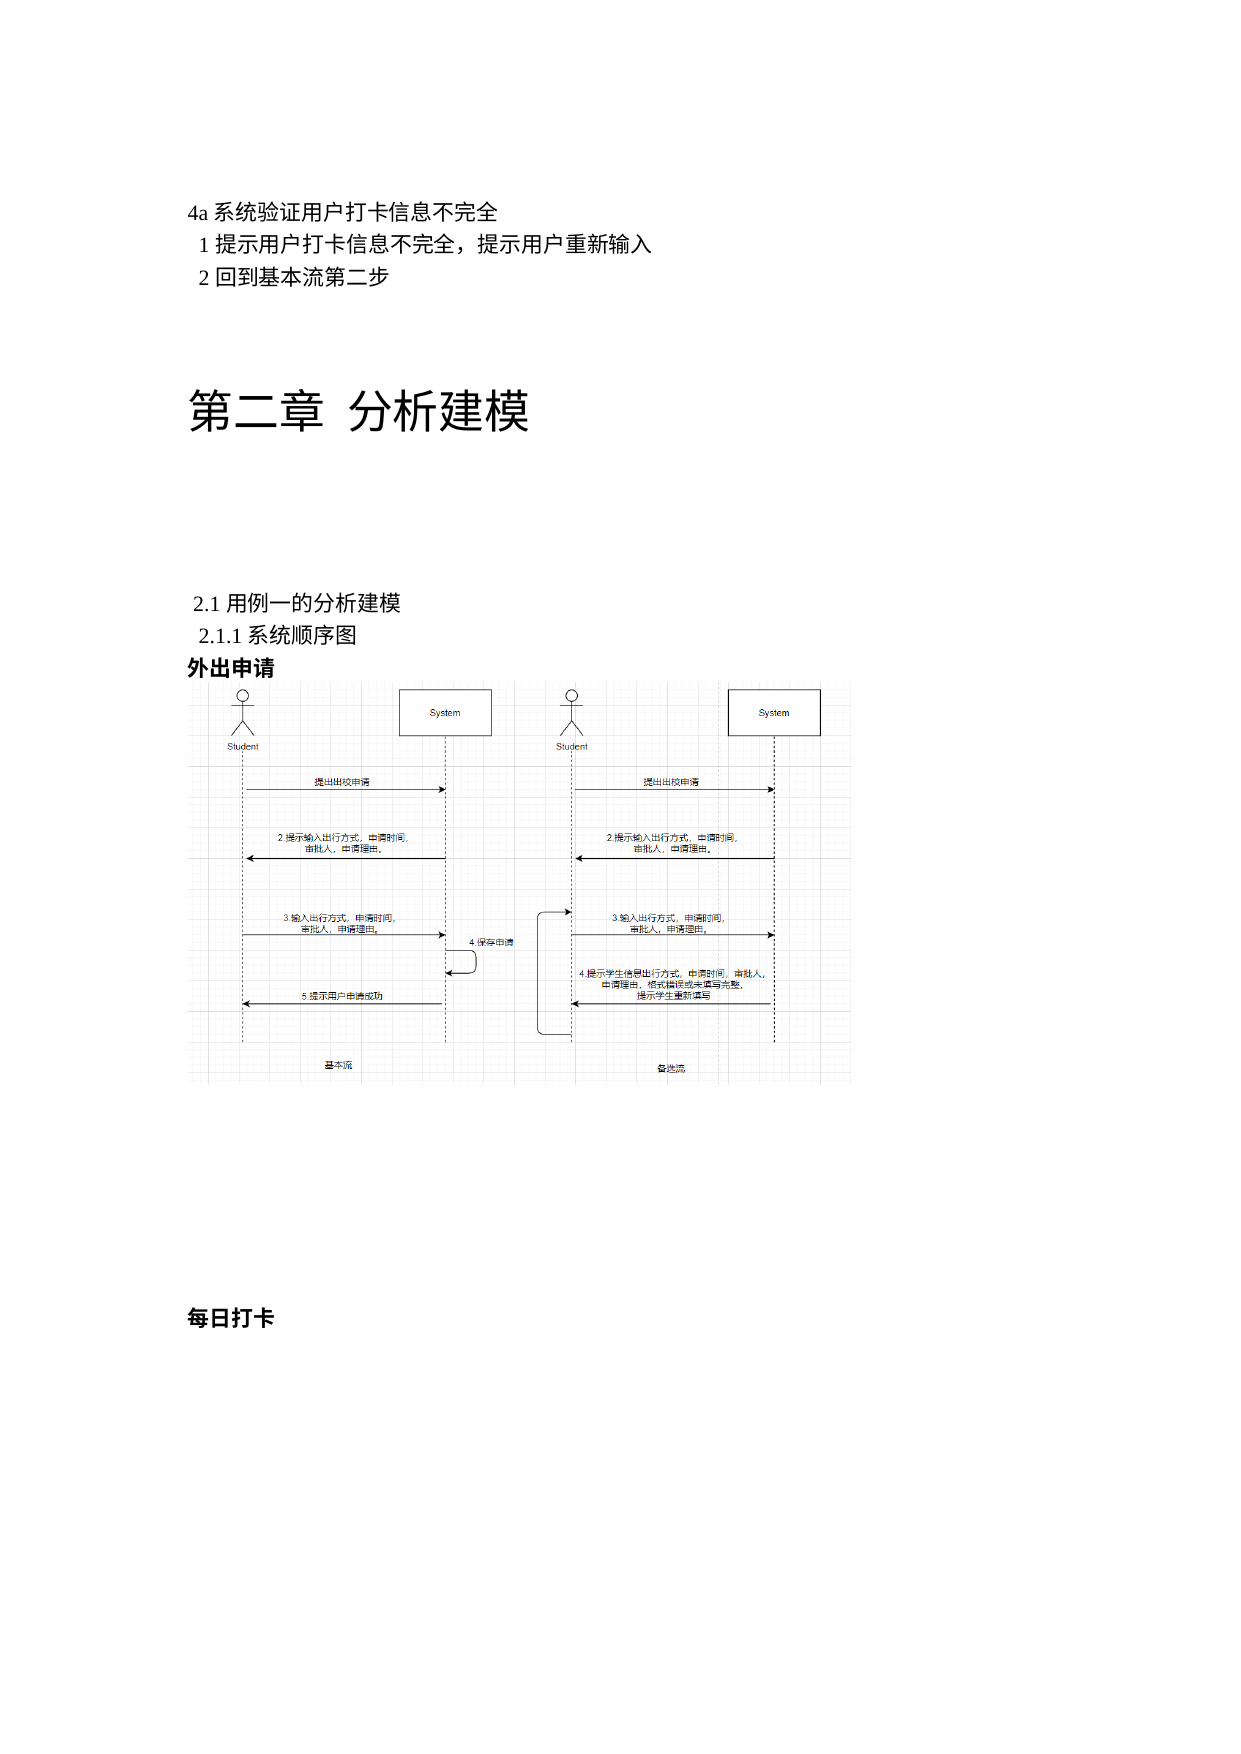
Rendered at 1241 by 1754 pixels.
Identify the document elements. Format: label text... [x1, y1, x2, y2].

text 外出申请 [187, 650, 1053, 683]
text 2 回到基本流第二步 [187, 259, 1053, 292]
text 4a 系统验证用户打卡信息不完全 [187, 194, 1053, 227]
subtitle 分析建模 [187, 360, 1053, 457]
text 2.1 用例一的分析建模 [187, 585, 1053, 618]
text 2.1.1 系统顺序图 [187, 618, 1053, 650]
picture [187, 682, 851, 1085]
text 1 提示用户打卡信息不完全，提示用户重新输入 [187, 227, 1053, 259]
text 每日打卡 [187, 1300, 1053, 1333]
